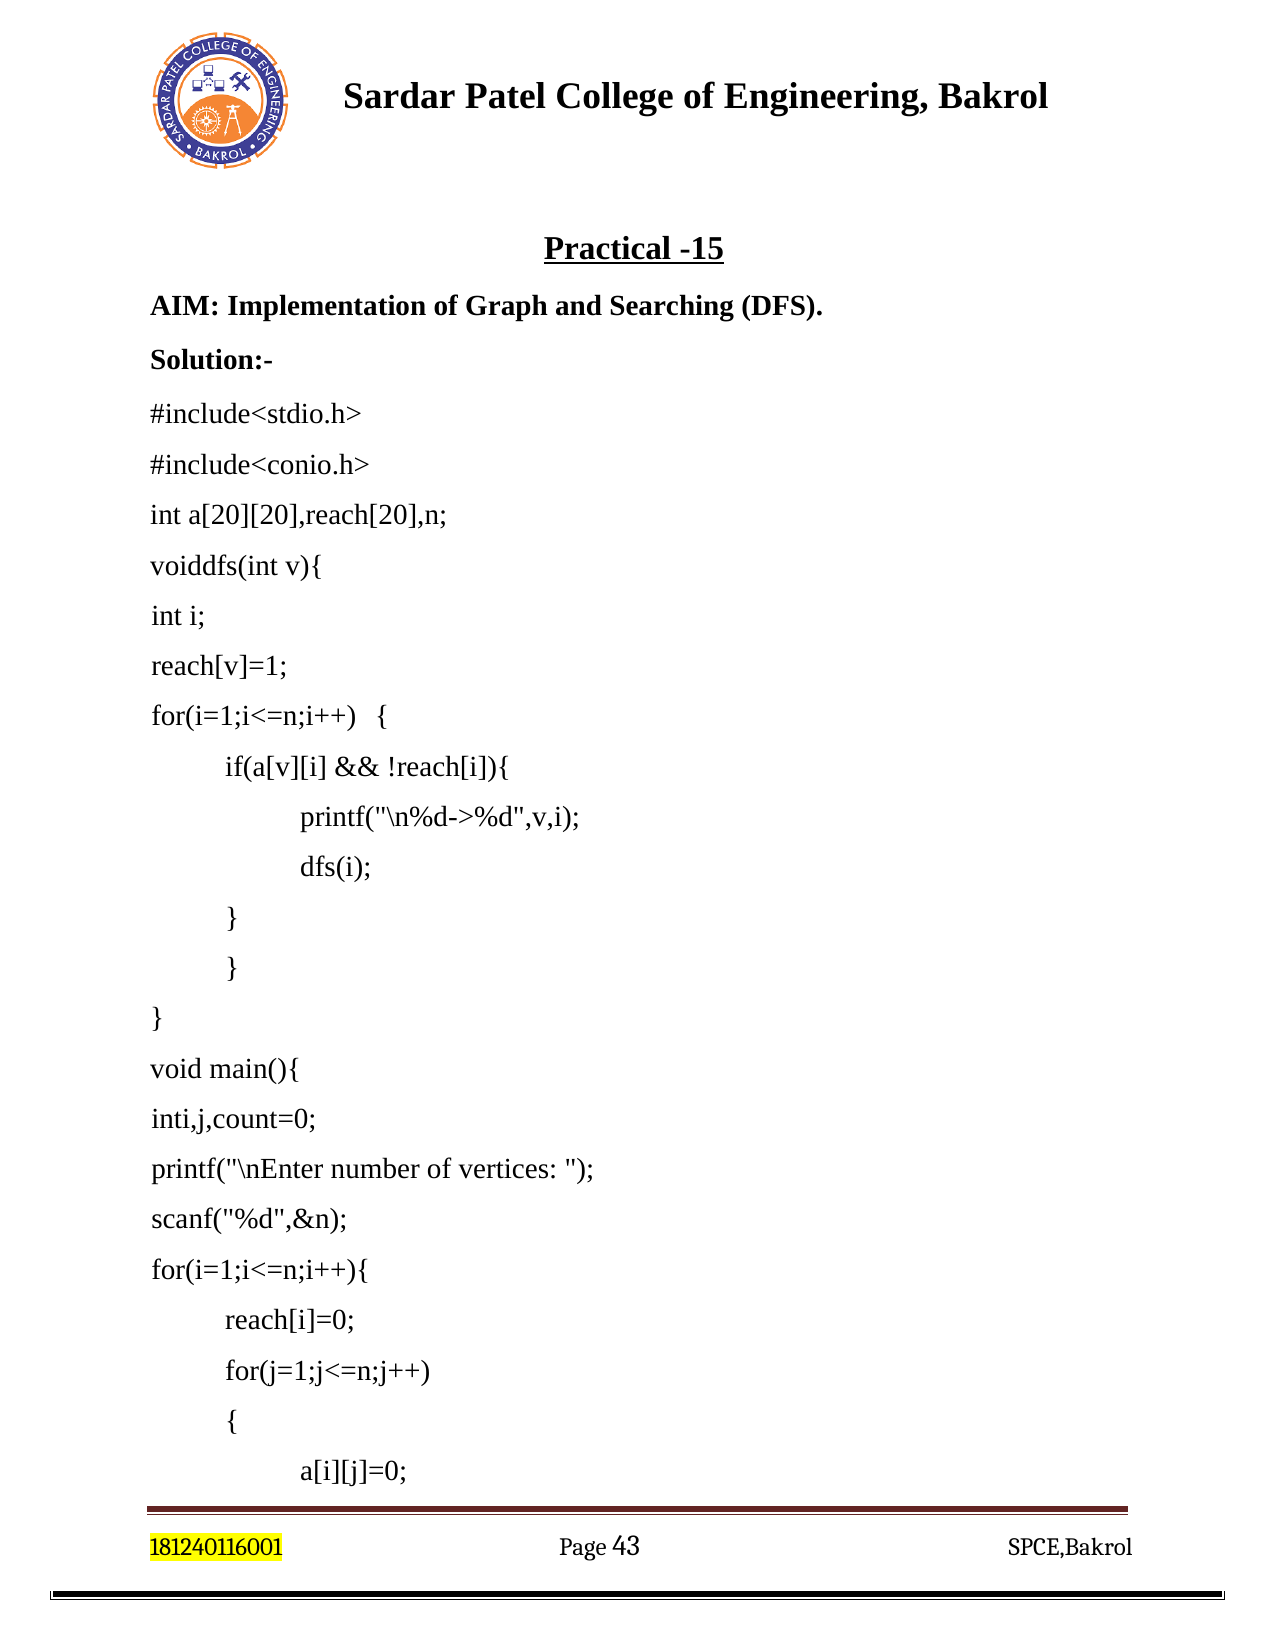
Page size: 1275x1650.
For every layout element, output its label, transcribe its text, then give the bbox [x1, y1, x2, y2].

text #include<conio.h> [150, 447, 1127, 481]
text } [150, 1000, 1127, 1034]
text int a[20][20],reach[20],n; [150, 497, 1127, 531]
text Solution:- [150, 342, 1117, 376]
text printf("\n%d->%d",v,i); [150, 799, 1127, 833]
text AIM: Implementation of Graph and Searching (DFS). [150, 288, 1117, 322]
text } [150, 950, 1127, 984]
text for(i=1;i<=n;i++) { [150, 698, 1127, 732]
text reach[i]=0; [150, 1302, 1127, 1336]
text a[i][j]=0; [150, 1453, 1127, 1487]
text int i; [150, 598, 1127, 631]
text scanf("%d",&n); [150, 1202, 1127, 1235]
text } [150, 900, 1127, 933]
text dfs(i); [150, 849, 1127, 883]
text #include<stdio.h> [150, 397, 1127, 430]
text Practical -15 [150, 229, 1117, 267]
text voiddfs(int v){ [150, 548, 1127, 581]
text if(a[v][i] && !reach[i]){ [150, 749, 1127, 782]
text printf("\nEnter number of vertices: "); [150, 1151, 1127, 1185]
text void main(){ [150, 1051, 1127, 1084]
text for(i=1;i<=n;i++){ [150, 1252, 1127, 1286]
picture [150, 30, 291, 171]
text for(j=1;j<=n;j++) [150, 1353, 1127, 1386]
text reach[v]=1; [150, 648, 1127, 682]
text { [150, 1403, 1127, 1436]
text inti,j,count=0; [150, 1101, 1127, 1134]
